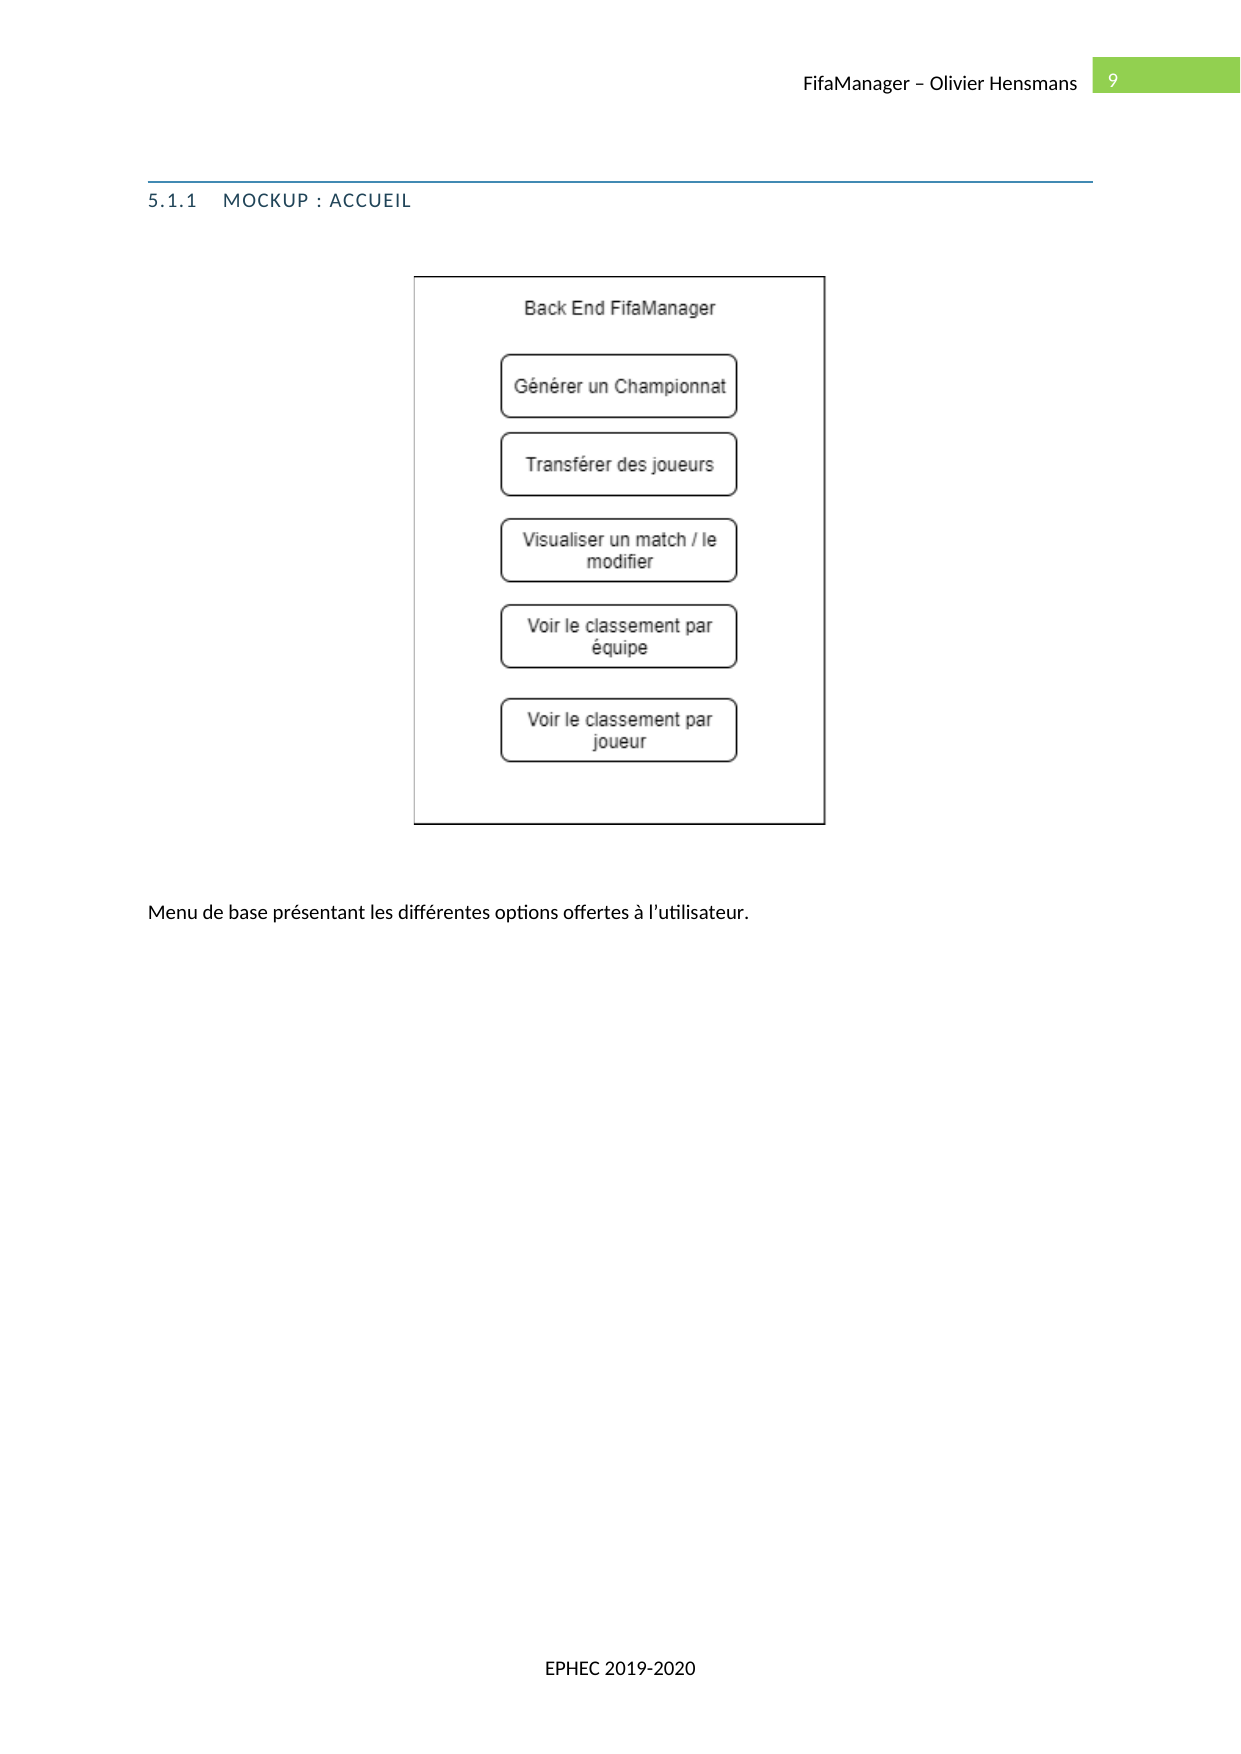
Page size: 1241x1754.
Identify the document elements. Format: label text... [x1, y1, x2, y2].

subtitle Mockup : accueil [148, 183, 1093, 212]
text Menu de base présentant les différentes options offertes à l’utilisateur. [148, 899, 1093, 925]
picture [413, 276, 827, 825]
